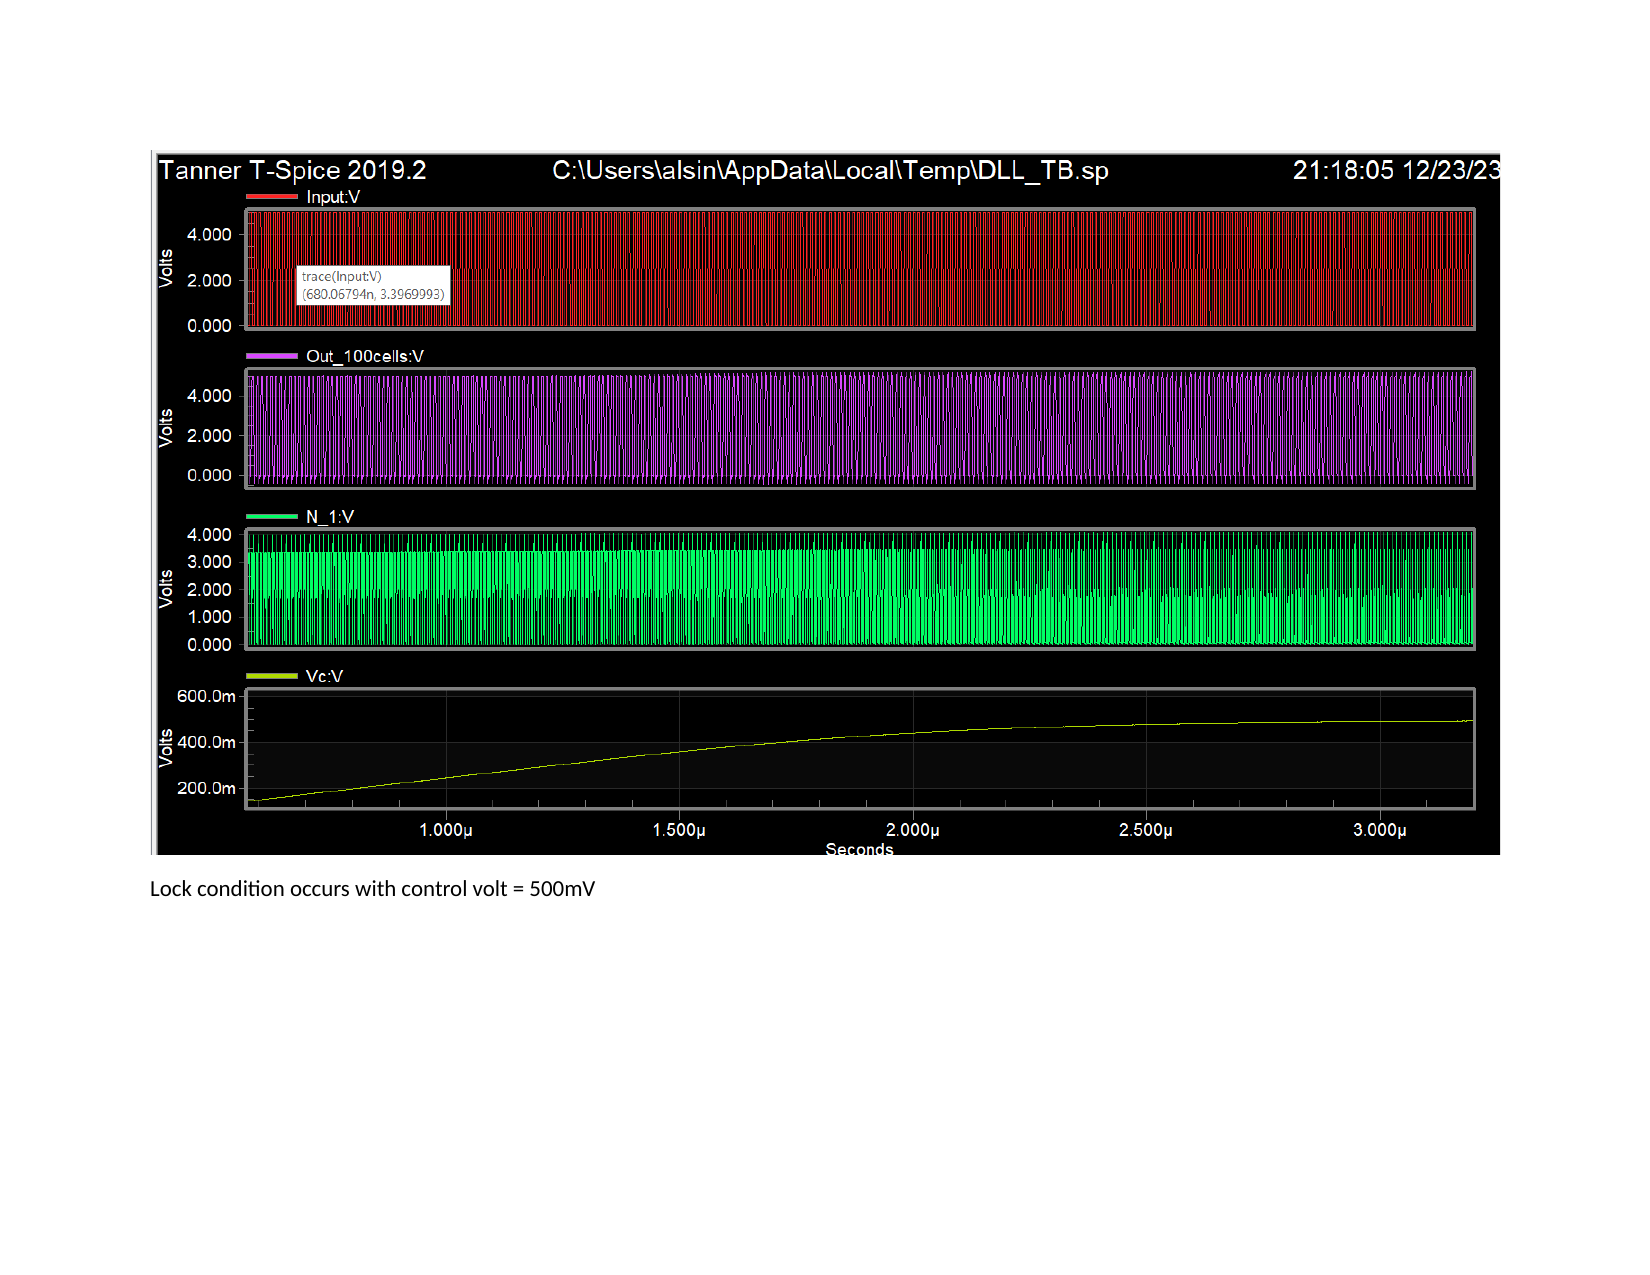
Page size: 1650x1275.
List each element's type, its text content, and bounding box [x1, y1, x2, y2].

text Lock condition occurs with control volt = 500mV [150, 874, 1500, 902]
picture [150, 150, 1500, 855]
